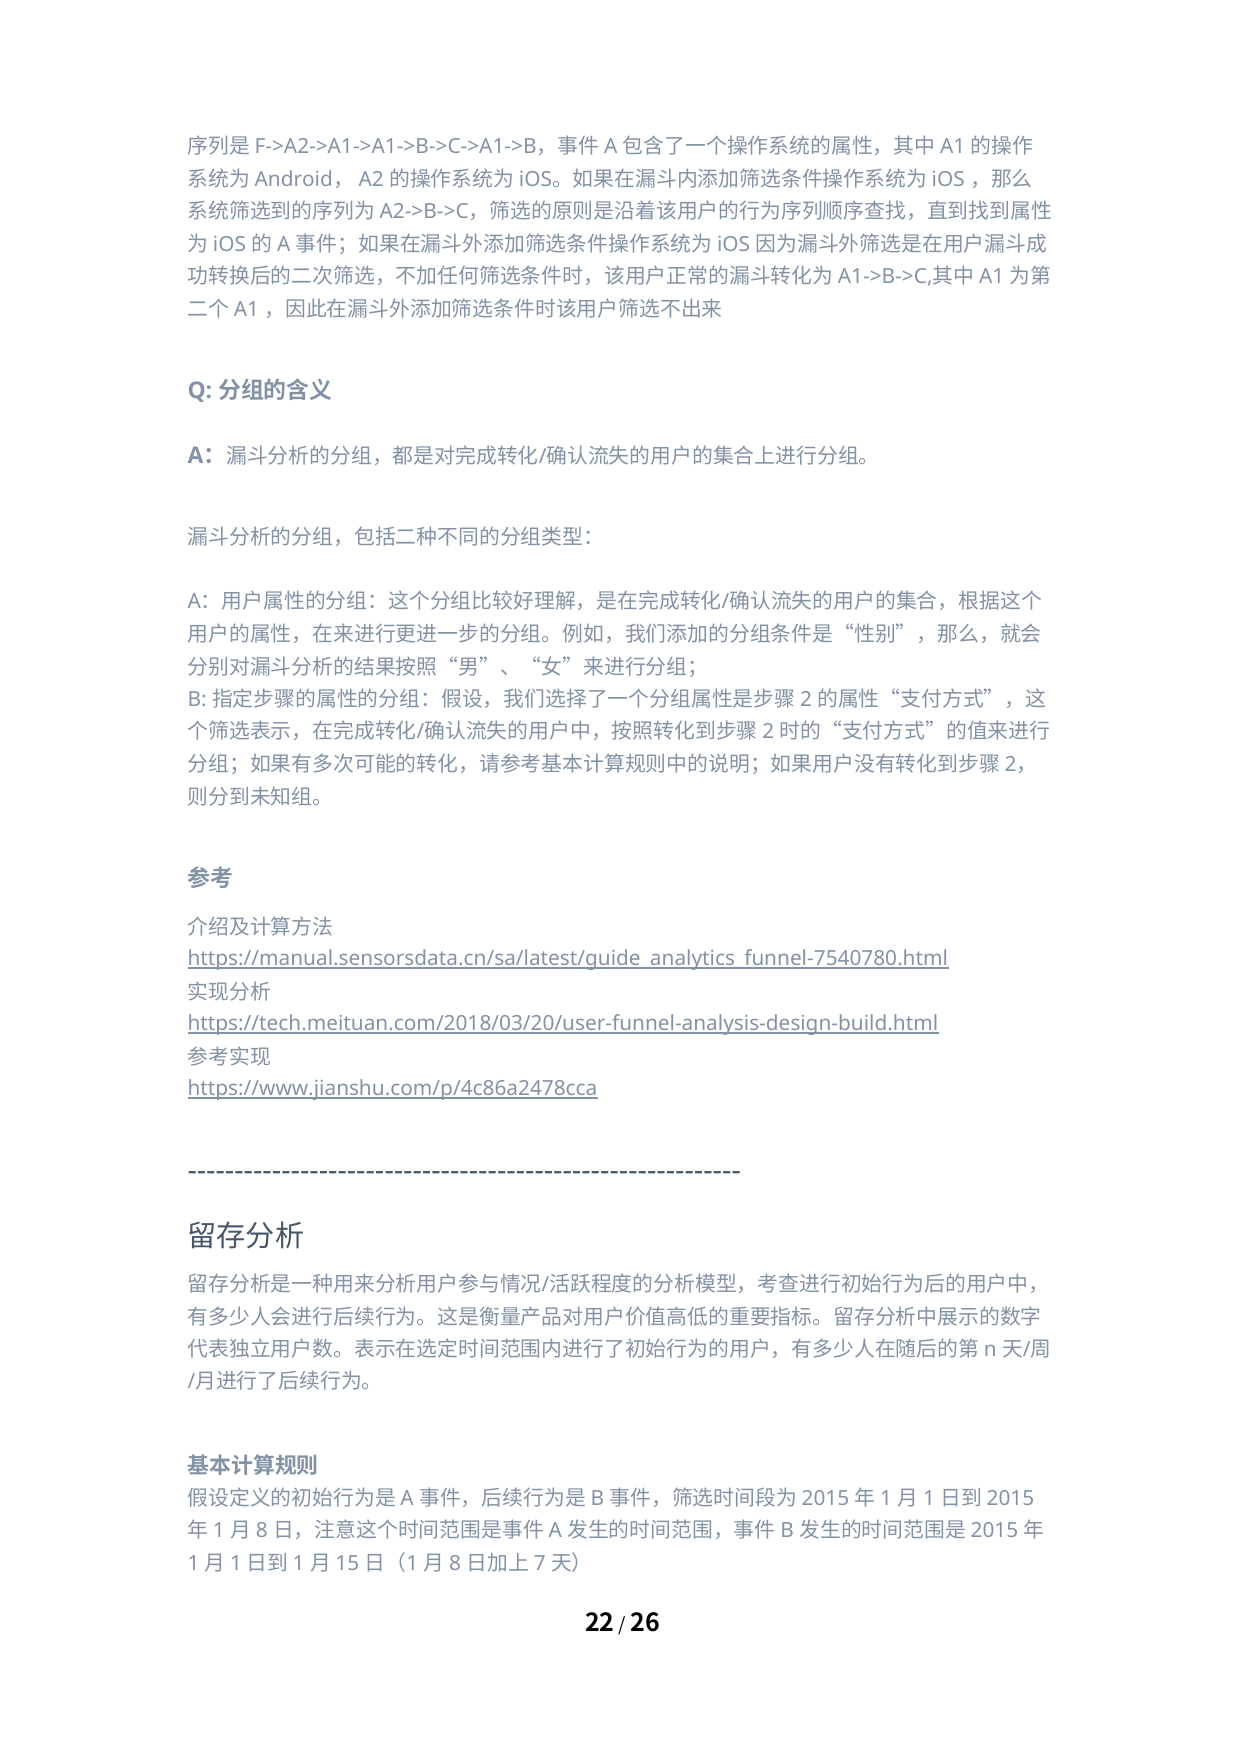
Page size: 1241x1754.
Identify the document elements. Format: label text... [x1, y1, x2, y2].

text https://manual.sensorsdata.cn/sa/latest/guide_analytics_funnel-7540780.html [187, 941, 1053, 974]
text 实现分析 [187, 974, 1053, 1006]
text ----------------------------------------------------------- [187, 1136, 1053, 1201]
text 留存分析 [187, 1201, 1053, 1266]
list Q: 分组的含义 [187, 356, 1053, 421]
text https://tech.meituan.com/2018/03/20/user-funnel-analysis-design-build.html [187, 1006, 1053, 1039]
list 基本计算规则 [187, 1447, 1053, 1480]
text 假设定义的初始行为是 A 事件，后续行为是 B 事件，筛选时间段为 2015 年 1 月 1 日到 2015 年 1 月 8 日，注意这个时间范围是事件 A 发生的时间范围，事件 B 发生的时间范围是 2015 年 1 月 1日到 1 月 15 日（1 月 8 日加上 7 天） [187, 1480, 1053, 1577]
list 漏斗分析的分组，包括二种不同的分组类型： [187, 519, 1053, 551]
text 参考实现 [187, 1039, 1053, 1071]
text https://www.jianshu.com/p/4c86a2478cca [187, 1071, 1053, 1104]
list B: 指定步骤的属性的分组：假设，我们选择了一个分组属性是步骤 2 的属性“支付方式”，这个筛选表示，在完成转化/确认流失的用户中，按照转化到步骤 2 时的“支付方式”的值来进行分组；如果有多次可能的转化，请参考基本计算规则中的说明；如果用户没有转化到步骤 2，则分到未知组。 [187, 681, 1053, 811]
text 介绍及计算方法 [187, 909, 1053, 941]
text 留存分析是一种用来分析用户参与情况/活跃程度的分析模型，考查进行初始行为后的用户中，有多少人会进行后续行为。这是衡量产品对用户价值高低的重要指标。留存分析中展示的数字代表独立用户数。表示在选定时间范围内进行了初始行为的用户，有多少人在随后的第 n 天/周/月进行了后续行为。 [187, 1266, 1053, 1396]
list 参考 [187, 844, 1053, 909]
list A：漏斗分析的分组，都是对完成转化/确认流失的用户的集合上进行分组。 [187, 421, 1053, 486]
list A：用户属性的分组：这个分组比较好理解，是在完成转化/确认流失的用户的集合，根据这个用户的属性，在来进行更进一步的分组。例如，我们添加的分组条件是“性别”，那么，就会分别对漏斗分析的结果按照“男”、“女”来进行分组； [187, 584, 1053, 681]
